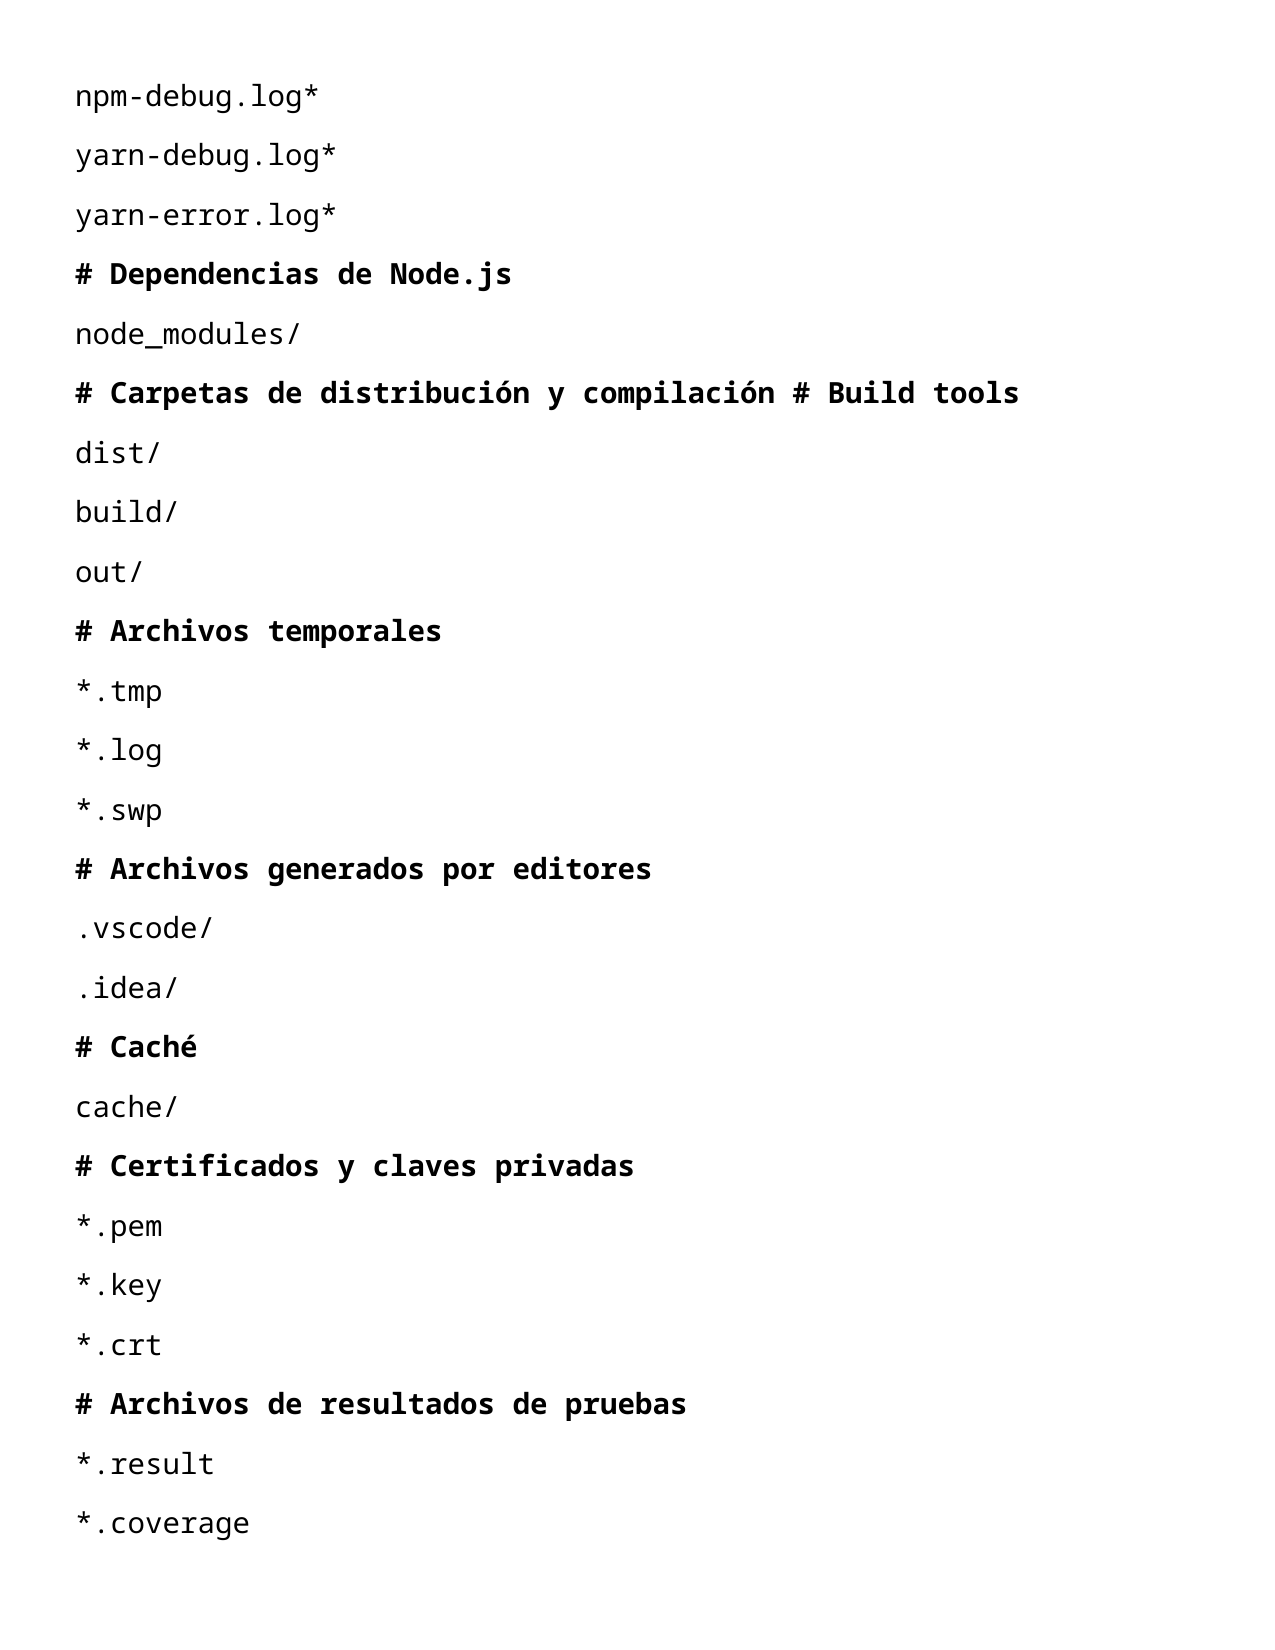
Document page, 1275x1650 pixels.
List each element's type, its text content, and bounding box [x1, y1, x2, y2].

text .idea/ [75, 967, 1200, 1007]
text # Archivos de resultados de pruebas [75, 1383, 1200, 1423]
text yarn-debug.log* [75, 134, 1200, 174]
text *.swp [75, 789, 1200, 828]
text .vscode/ [75, 908, 1200, 947]
text *.crt [75, 1324, 1200, 1364]
text # Carpetas de distribución y compilación # Build tools [75, 372, 1200, 412]
text # Caché [75, 1027, 1200, 1066]
text cache/ [75, 1086, 1200, 1126]
text # Dependencias de Node.js [75, 253, 1200, 293]
text build/ [75, 491, 1200, 531]
text out/ [75, 551, 1200, 591]
text # Archivos temporales [75, 610, 1200, 650]
text npm-debug.log* [75, 75, 1200, 115]
text *.coverage [75, 1502, 1200, 1542]
text yarn-error.log* [75, 194, 1200, 234]
text *.key [75, 1264, 1200, 1304]
text *.log [75, 729, 1200, 769]
text *.pem [75, 1205, 1200, 1245]
text # Certificados y claves privadas [75, 1146, 1200, 1185]
text node_modules/ [75, 313, 1200, 353]
text dist/ [75, 432, 1200, 472]
text # Archivos generados por editores [75, 848, 1200, 888]
text *.tmp [75, 670, 1200, 709]
text *.result [75, 1443, 1200, 1483]
